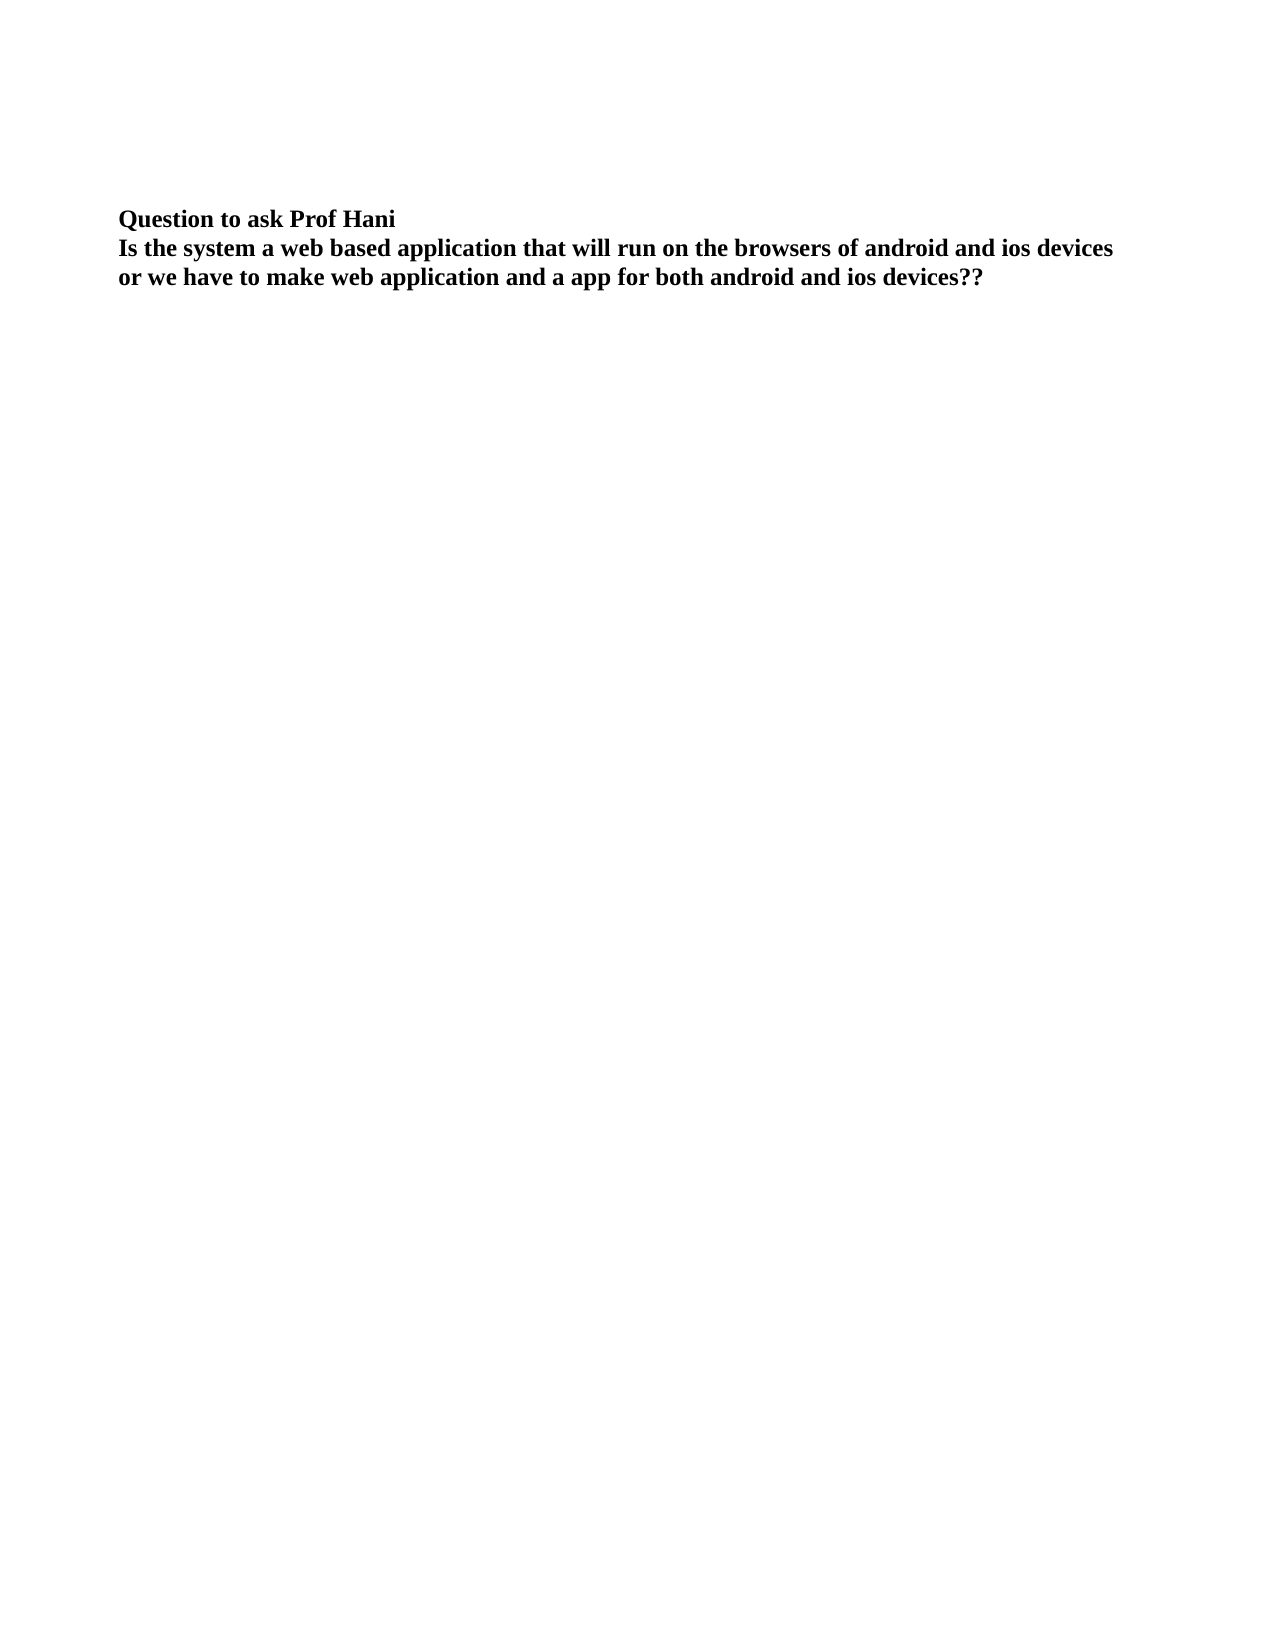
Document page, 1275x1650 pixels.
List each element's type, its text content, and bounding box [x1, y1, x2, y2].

text or we have to make web application and a app for both android and ios devices?? [118, 262, 1157, 291]
text Question to ask Prof Hani [118, 204, 1157, 233]
text Is the system a web based application that will run on the browsers of android and ios devices [118, 233, 1157, 262]
